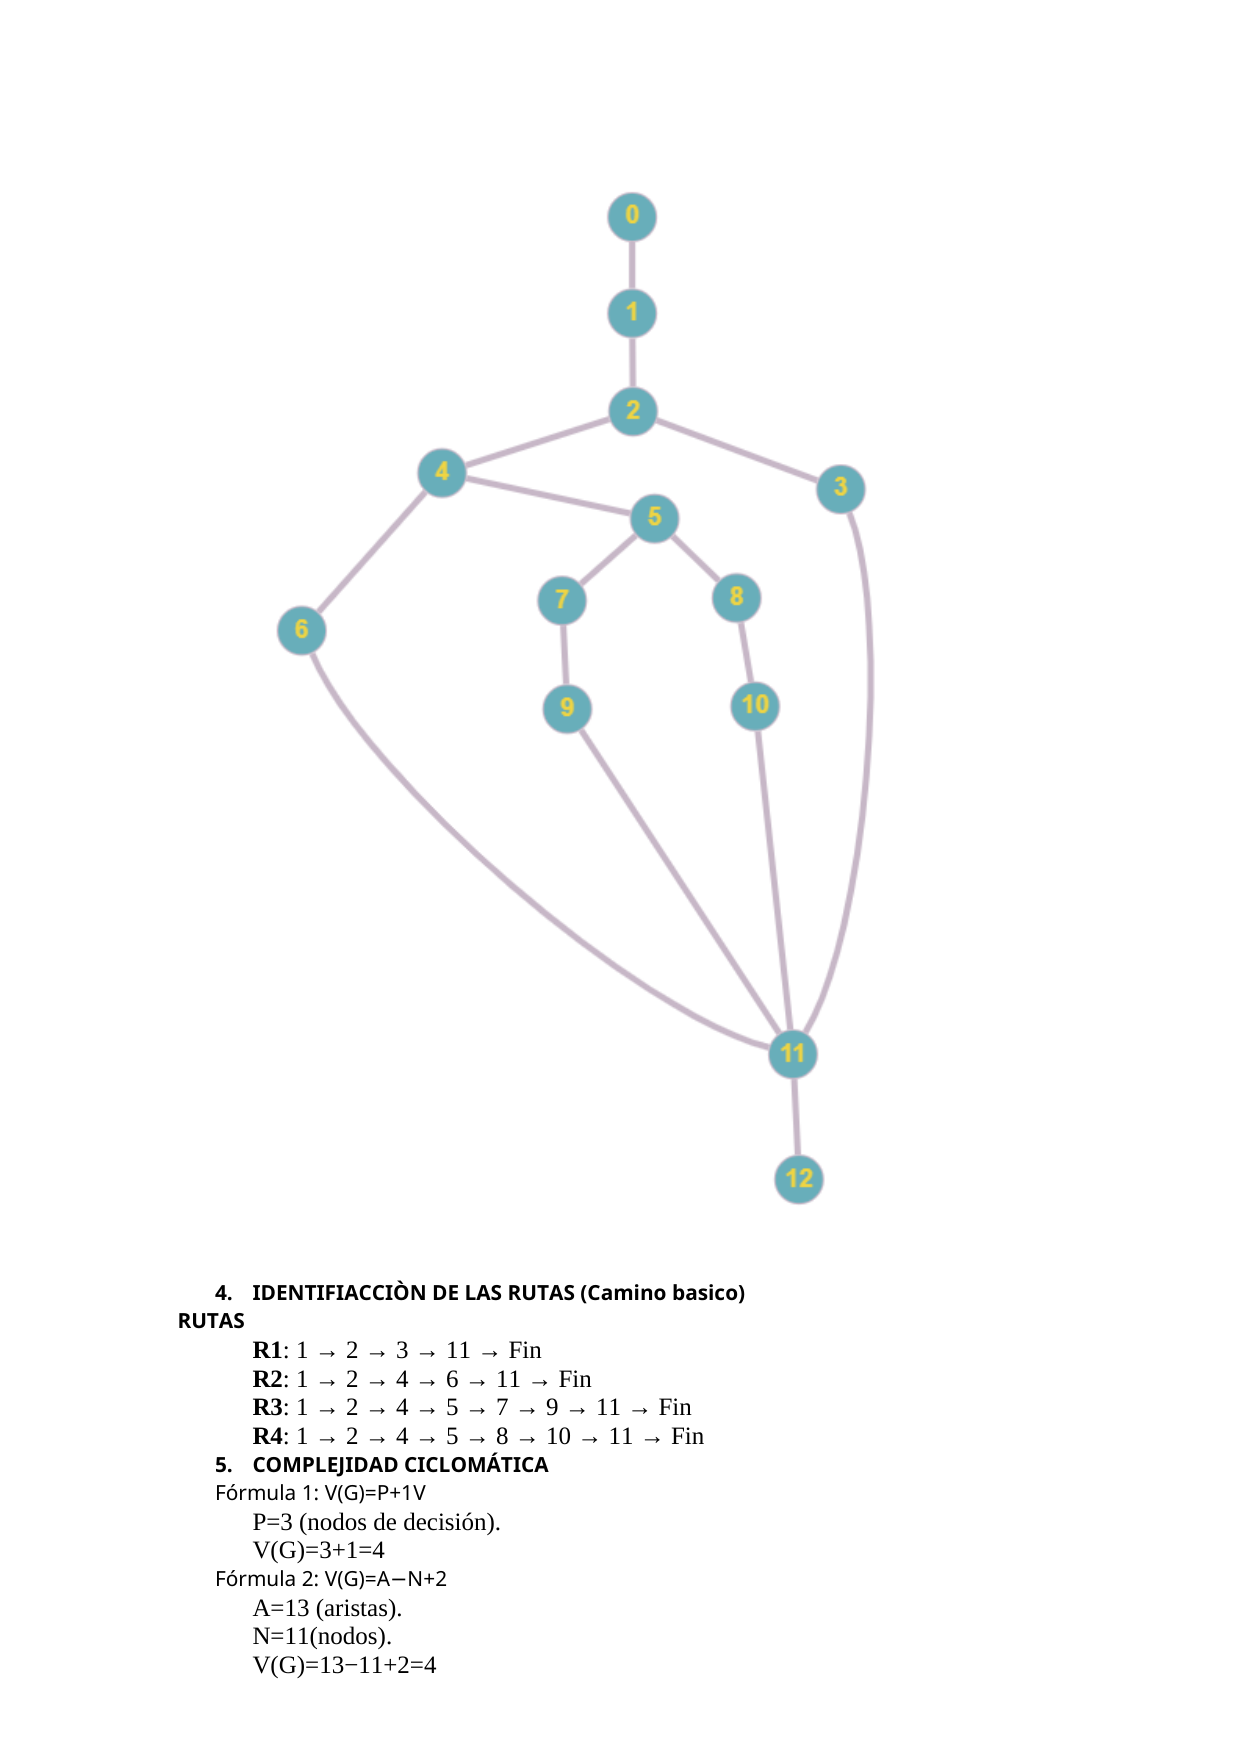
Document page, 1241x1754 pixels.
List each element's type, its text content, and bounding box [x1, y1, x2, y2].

list COMPLEJIDAD CICLOMÁTICA [215, 1450, 1063, 1478]
text Fórmula 1: V(G)=P+1V [177, 1478, 1063, 1507]
text R3: 1 → 2 → 4 → 5 → 7 → 9 → 11 → Fin [177, 1392, 1063, 1421]
text P=3 (nodos de decisión). [177, 1507, 1063, 1536]
text R4: 1 → 2 → 4 → 5 → 8 → 10 → 11 → Fin [177, 1421, 1063, 1450]
text A=13 (aristas). [177, 1593, 1063, 1621]
text R2: 1 → 2 → 4 → 6 → 11 → Fin [177, 1364, 1063, 1392]
list IDENTIFIACCIÒN DE LAS RUTAS (Camino basico) [215, 1278, 1063, 1306]
text Fórmula 2: V(G)=A−N+2 [177, 1564, 1063, 1593]
picture [252, 147, 914, 1250]
text N=11(nodos). [177, 1621, 1063, 1650]
text R1: 1 → 2 → 3 → 11 → Fin [177, 1335, 1063, 1364]
text V(G)=3+1=4 [177, 1536, 1063, 1564]
text RUTAS [177, 1306, 1063, 1335]
text V(G)=13−11+2=4 [177, 1650, 1063, 1679]
